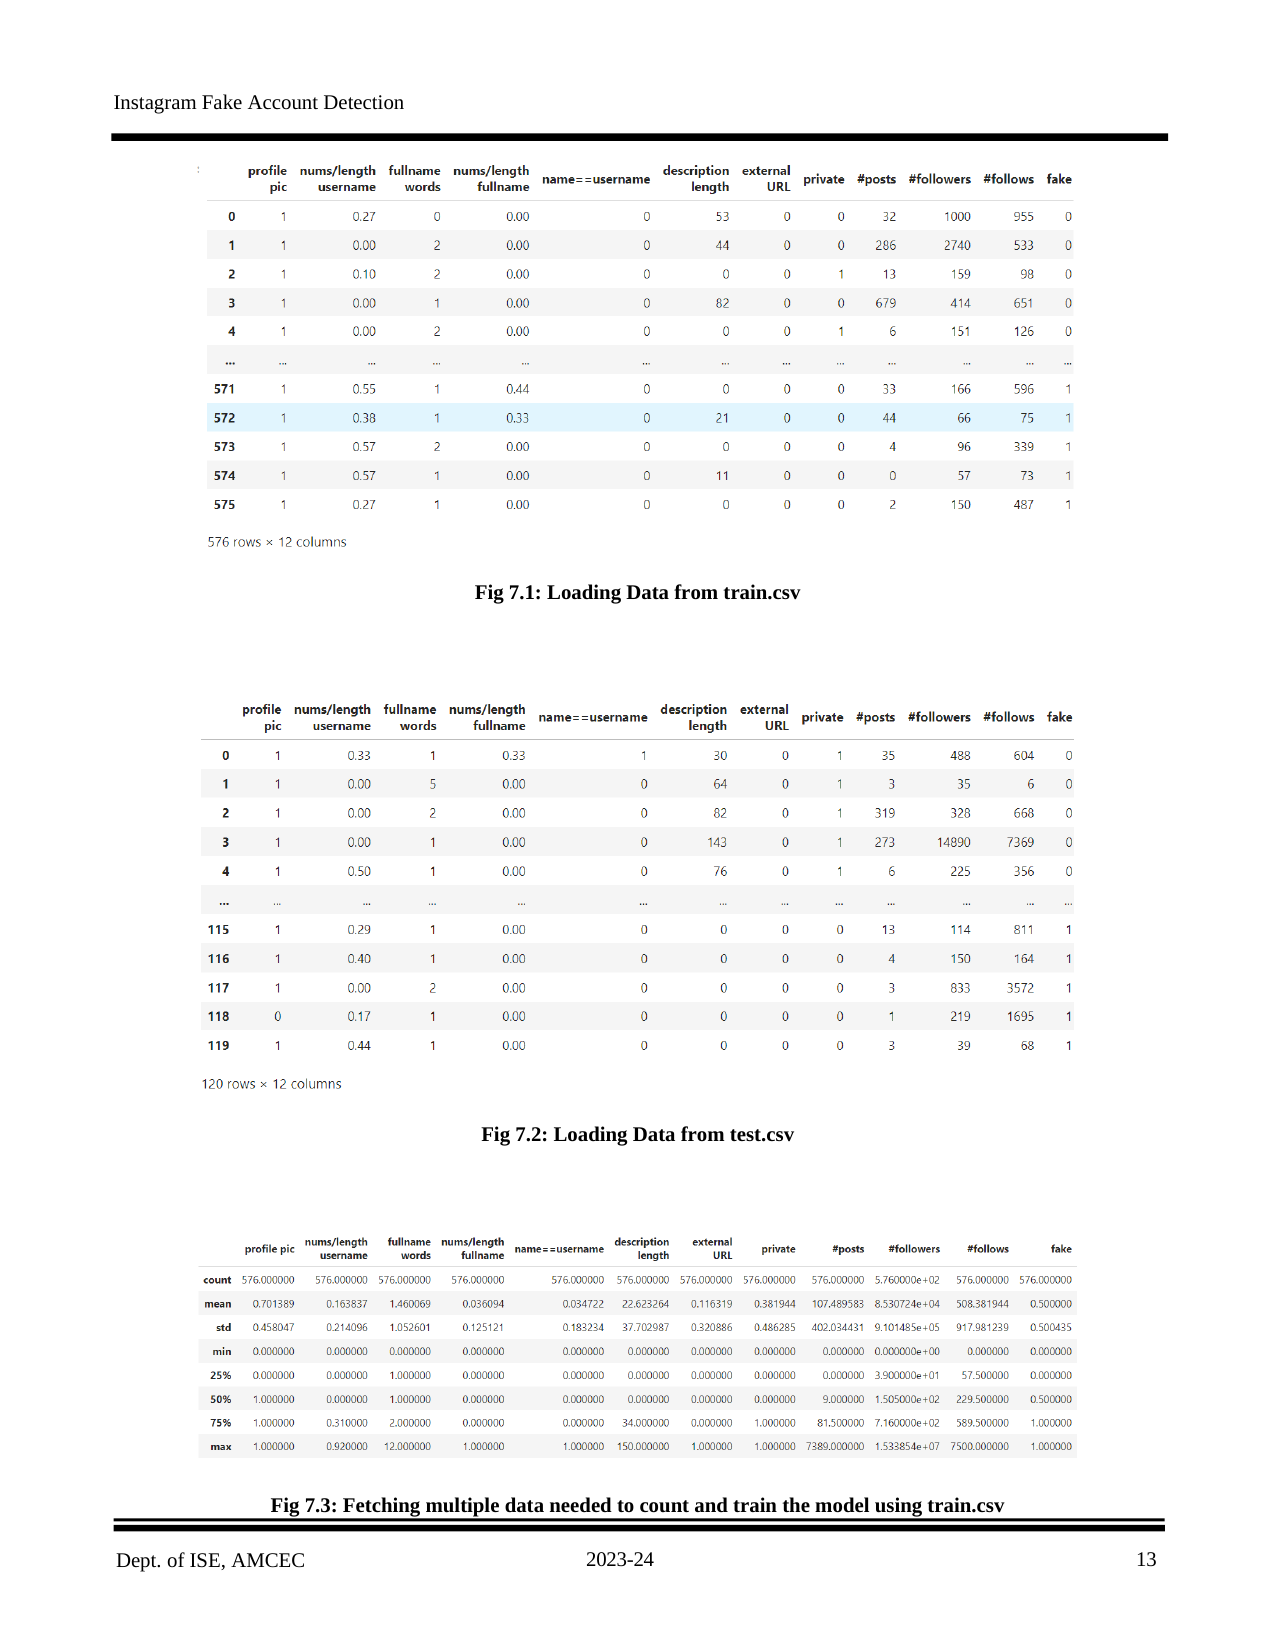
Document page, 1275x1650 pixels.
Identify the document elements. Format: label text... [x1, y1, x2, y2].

text Fig 7.2: Loading Data from test.csv [112, 1122, 1162, 1146]
picture [194, 162, 1081, 551]
text Fig 7.3: Fetching multiple data needed to count and train the model using train.csv [112, 1493, 1162, 1517]
picture [194, 1230, 1081, 1464]
picture [194, 702, 1081, 1093]
text Fig 7.1: Loading Data from train.csv [112, 580, 1162, 604]
